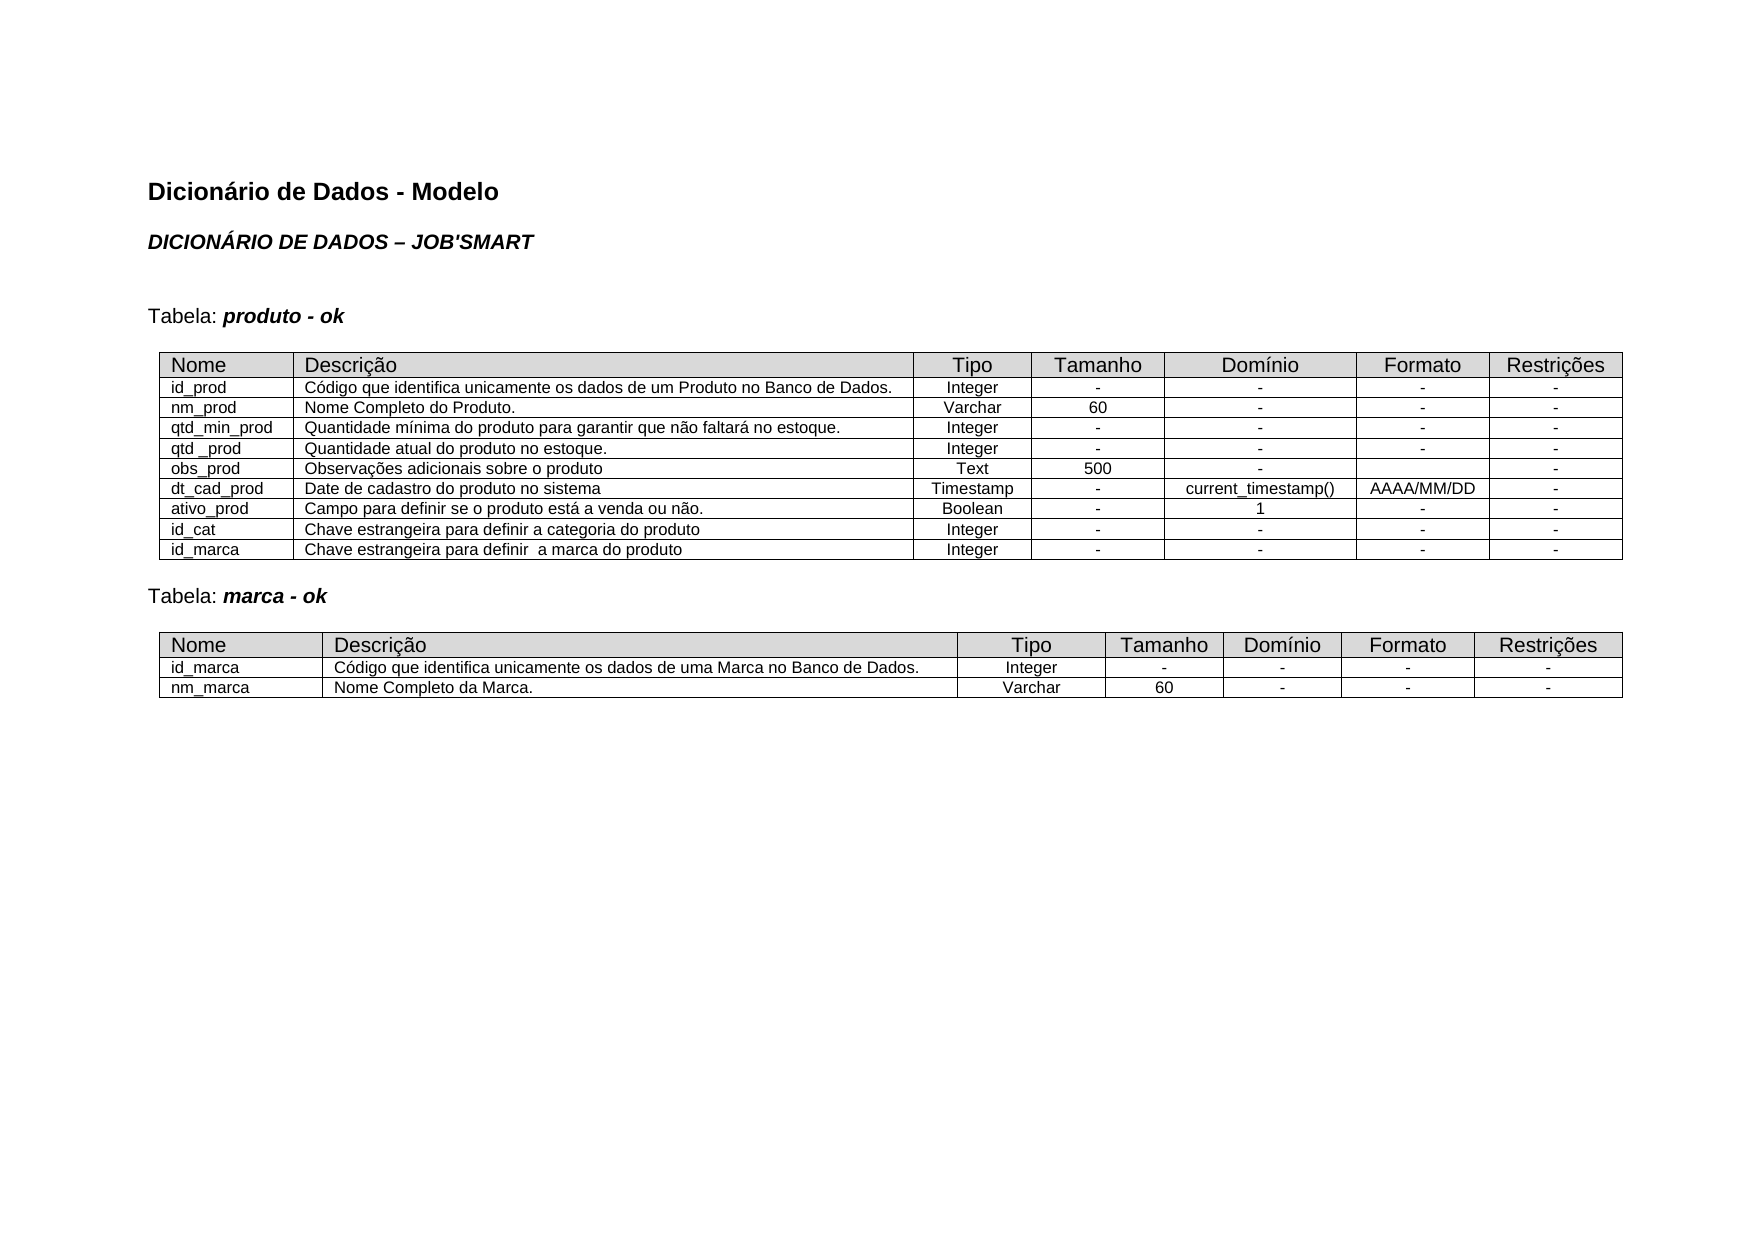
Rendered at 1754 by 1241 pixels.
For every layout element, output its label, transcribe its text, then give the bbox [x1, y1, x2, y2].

table_cell Nome Completo da Marca. [323, 678, 957, 697]
table_cell Varchar [914, 398, 1031, 417]
table_cell obs_prod [160, 459, 293, 478]
table_cell - [1032, 378, 1164, 397]
table_cell 500 [1032, 459, 1164, 478]
table_header Tipo [914, 353, 1031, 377]
table_cell - [1032, 499, 1164, 518]
table_header Formato [1342, 633, 1474, 657]
table_cell - [1165, 459, 1356, 478]
text Tabela: marca - ok [148, 584, 1606, 608]
table_cell - [1490, 540, 1622, 559]
table_cell Quantidade atual do produto no estoque. [294, 439, 913, 458]
table_header Restrições [1475, 633, 1622, 657]
table_header Tamanho [1032, 353, 1164, 377]
table_cell - [1490, 459, 1622, 478]
table_header Restrições [1490, 353, 1622, 377]
table_header Domínio [1165, 353, 1356, 377]
table_cell Quantidade mínima do produto para garantir que não faltará no estoque. [294, 418, 913, 437]
table_cell - [1357, 519, 1489, 538]
table_cell - [1490, 398, 1622, 417]
table_cell - [1032, 479, 1164, 498]
table_cell - [1224, 658, 1341, 677]
table_cell - [1165, 418, 1356, 437]
table_header Nome [160, 633, 322, 657]
table_cell - [1475, 658, 1622, 677]
table_cell - [1490, 439, 1622, 458]
table_cell - [1032, 540, 1164, 559]
table_cell Integer [914, 439, 1031, 458]
table_cell - [1357, 499, 1489, 518]
table_header Domínio [1224, 633, 1341, 657]
table_cell AAAA/MM/DD [1357, 479, 1489, 498]
table_header Formato [1357, 353, 1489, 377]
table_header Tipo [958, 633, 1105, 657]
table_cell Observações adicionais sobre o produto [294, 459, 913, 478]
table_cell - [1106, 658, 1223, 677]
table_cell - [1032, 439, 1164, 458]
table_header Descrição [323, 633, 957, 657]
table_cell Chave estrangeira para definir a marca do produto [294, 540, 913, 559]
table_cell - [1165, 378, 1356, 397]
table_cell - [1357, 398, 1489, 417]
table_cell Timestamp [914, 479, 1031, 498]
table_cell - [1032, 418, 1164, 437]
table_cell Integer [914, 418, 1031, 437]
table_cell 60 [1032, 398, 1164, 417]
table_cell - [1357, 378, 1489, 397]
table_cell - [1165, 439, 1356, 458]
table_header Descrição [294, 353, 913, 377]
table_cell - [1490, 479, 1622, 498]
table_cell - [1357, 540, 1489, 559]
table_cell Campo para definir se o produto está a venda ou não. [294, 499, 913, 518]
table_cell - [1165, 540, 1356, 559]
table_cell Chave estrangeira para definir a categoria do produto [294, 519, 913, 538]
table_cell qtd _prod [160, 439, 293, 458]
table_cell id_cat [160, 519, 293, 538]
table_cell - [1490, 499, 1622, 518]
table_cell qtd_min_prod [160, 418, 293, 437]
table_cell Varchar [958, 678, 1105, 697]
table_cell Integer [914, 519, 1031, 538]
text DICIONÁRIO DE DADOS – JOB'SMART [148, 230, 1606, 254]
table_header Nome [160, 353, 293, 377]
table_cell dt_cad_prod [160, 479, 293, 498]
table_cell - [1490, 519, 1622, 538]
text Dicionário de Dados - Modelo [148, 177, 1606, 206]
table_cell - [1490, 418, 1622, 437]
table_cell Boolean [914, 499, 1031, 518]
table_cell id_marca [160, 658, 322, 677]
table_cell - [1490, 378, 1622, 397]
table_cell 1 [1165, 499, 1356, 518]
table_cell Integer [958, 658, 1105, 677]
table_cell 60 [1106, 678, 1223, 697]
table_cell Nome Completo do Produto. [294, 398, 913, 417]
table_header Tamanho [1106, 633, 1223, 657]
table_cell - [1357, 439, 1489, 458]
table_cell nm_prod [160, 398, 293, 417]
table_cell - [1165, 519, 1356, 538]
table_cell - [1342, 678, 1474, 697]
table_cell current_timestamp() [1165, 479, 1356, 498]
table_cell id_marca [160, 540, 293, 559]
table_cell Código que identifica unicamente os dados de uma Marca no Banco de Dados. [323, 658, 957, 677]
table_cell [1357, 459, 1489, 478]
table_cell Código que identifica unicamente os dados de um Produto no Banco de Dados. [294, 378, 913, 397]
table_cell Integer [914, 378, 1031, 397]
table_cell id_prod [160, 378, 293, 397]
table_cell - [1357, 418, 1489, 437]
text Tabela: produto - ok [148, 304, 1606, 328]
table_cell - [1165, 398, 1356, 417]
table_cell Text [914, 459, 1031, 478]
table_cell Integer [914, 540, 1031, 559]
table_cell - [1032, 519, 1164, 538]
table_cell Date de cadastro do produto no sistema [294, 479, 913, 498]
table_cell - [1224, 678, 1341, 697]
table_cell - [1475, 678, 1622, 697]
table_cell nm_marca [160, 678, 322, 697]
table_cell ativo_prod [160, 499, 293, 518]
table_cell - [1342, 658, 1474, 677]
